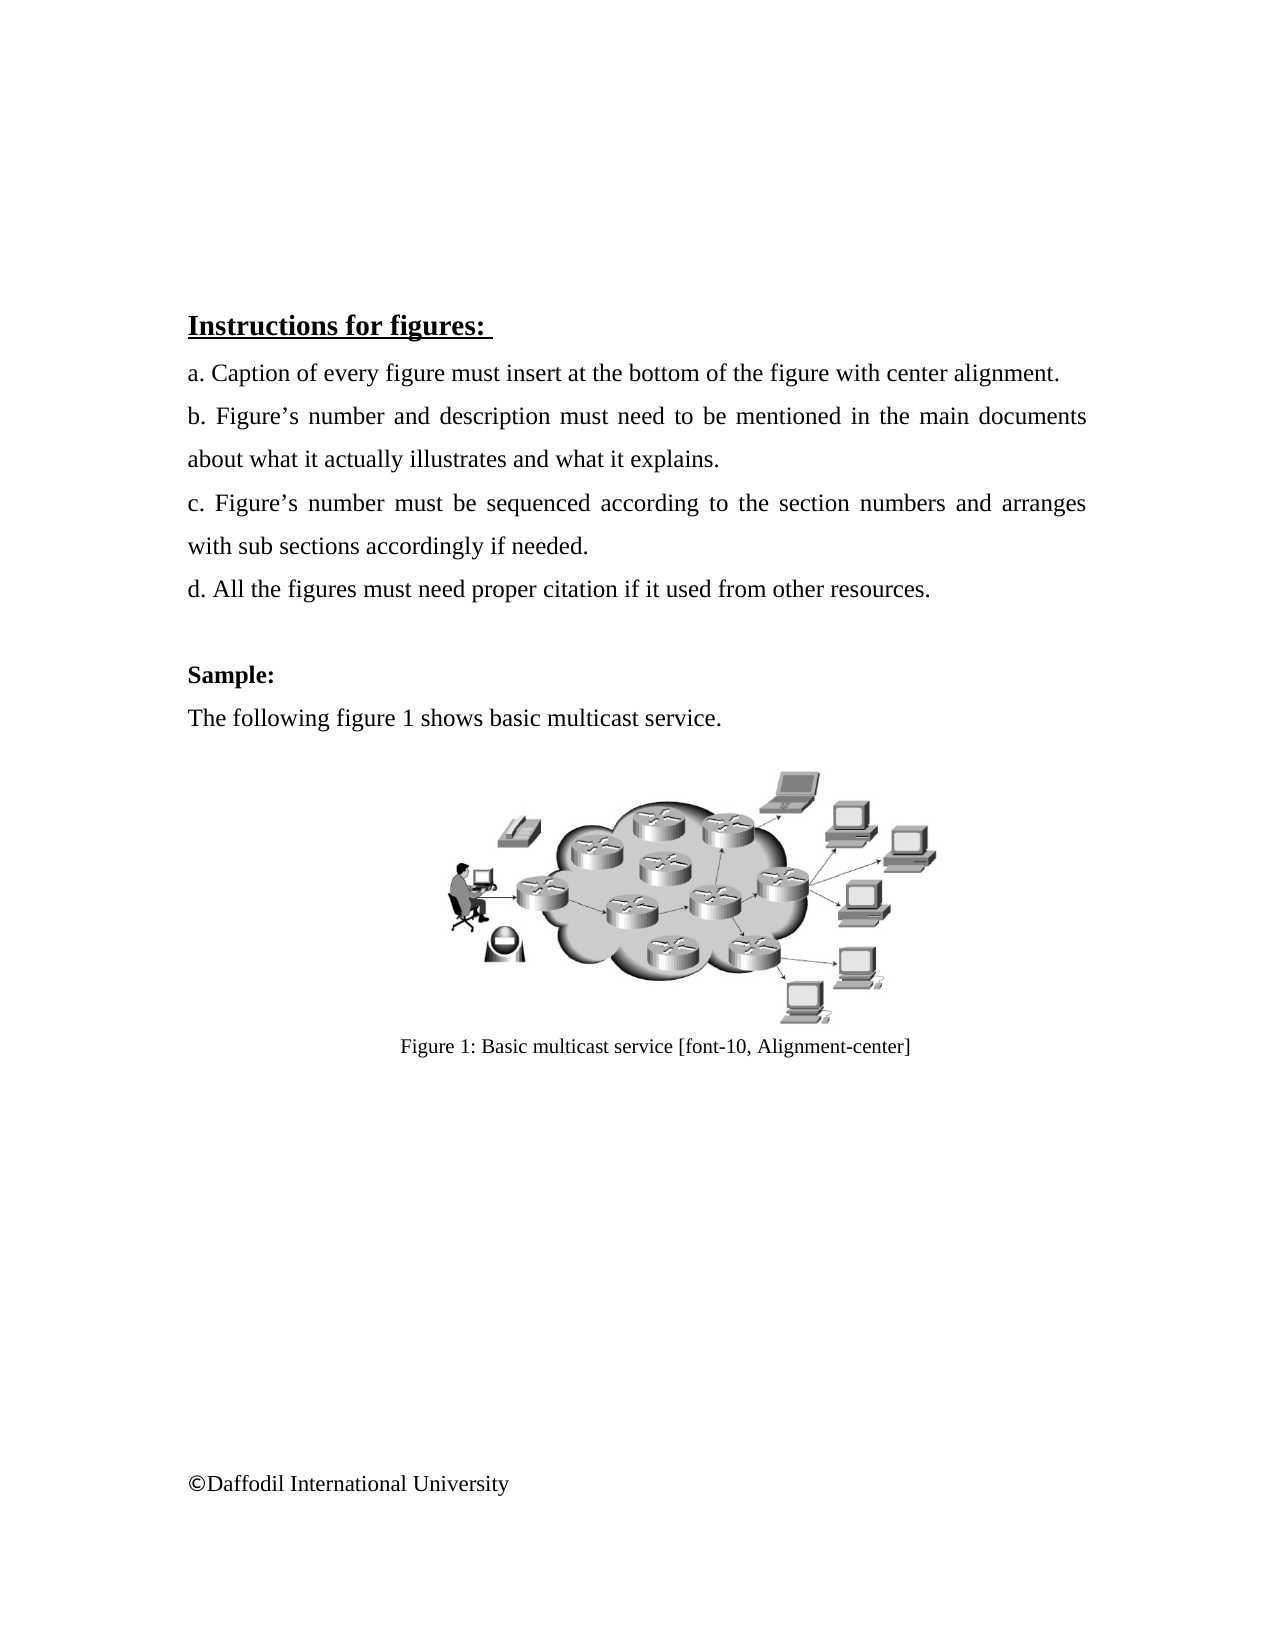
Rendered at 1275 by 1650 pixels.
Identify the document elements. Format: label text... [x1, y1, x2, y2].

text Instructions for figures: [187, 308, 1087, 341]
text a. Caption of every figure must insert at the bottom of the figure with center alignment. [187, 358, 1087, 387]
text d. All the figures must need proper citation if it used from other resources. [187, 574, 1087, 603]
text b. Figure’s number and description must need to be mentioned in the main documents about what it actually illustrates and what it explains. [187, 401, 1087, 473]
picture [407, 758, 944, 1048]
text Sample: [187, 660, 1087, 689]
text c. Figure’s number must be sequenced according to the section numbers and arranges with sub sections accordingly if needed. [187, 488, 1087, 559]
text The following figure 1 shows basic multicast service. [187, 703, 1087, 732]
